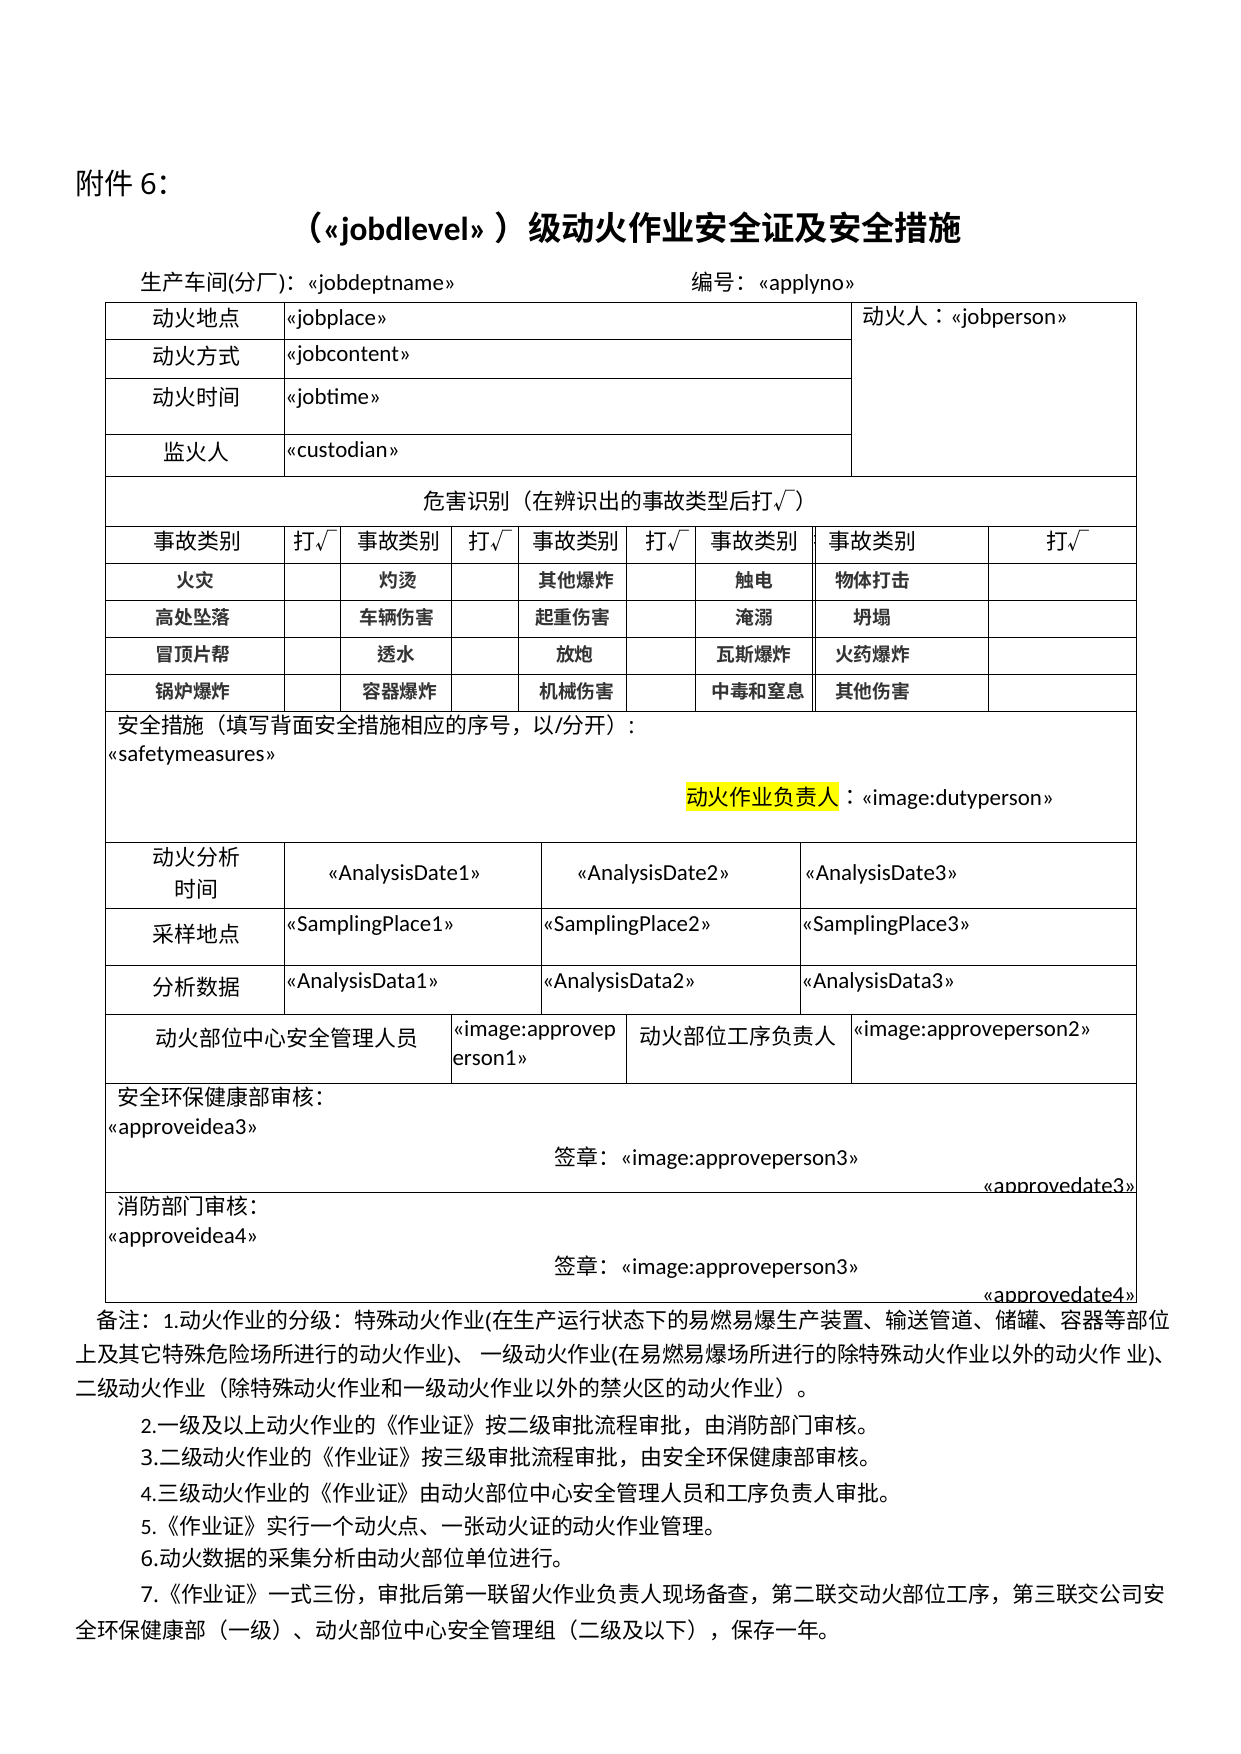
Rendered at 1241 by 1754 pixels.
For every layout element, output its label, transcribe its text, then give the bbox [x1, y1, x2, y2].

table_cell [989, 601, 1136, 637]
text 5.《作业证》实行一个动火点、一张动火证的动火作业管理。 [140, 1509, 1176, 1540]
table_cell «SamplingPlace3» [801, 909, 1136, 965]
text 4.三级动火作业的《作业证》由动火部位中心安全管理人员和工序负责人审批。 [140, 1476, 1176, 1508]
table_cell 事故类别 [341, 527, 451, 563]
text 生产车间(分厂)：«jobdeptname» 编号： [140, 265, 1176, 297]
text 7.《作业证》一式三份，审批后第一联留火作业负责人现场备查，第二联交动火部位工序，第三联交公司安 全环保健康部（一级）、动火部位中心安全管理组（二级及以下），保存一年。 [75, 1577, 1176, 1644]
table_cell 事故类别 [106, 527, 284, 563]
table_cell [989, 675, 1136, 711]
table_cell 机械伤害 [519, 675, 626, 711]
table_cell «AnalysisData3» [801, 966, 1136, 1013]
table_cell 安全环保健康部审核： 签章： [106, 1084, 1136, 1192]
table_cell 安全措施（填写背面安全措施相应的序号，以/分开）: «safetymeasures» 动火作业负责人： [106, 712, 1136, 842]
table_cell 其他伤害 [816, 675, 988, 711]
table_cell 高处坠落 [106, 601, 284, 637]
table_cell 触电 [696, 564, 812, 600]
table_cell 火药爆炸 [816, 638, 988, 674]
table_cell [285, 675, 340, 711]
table_cell 放炮 [519, 638, 626, 674]
table_cell 坍塌 [816, 601, 988, 637]
text 附件 6： [75, 164, 1177, 202]
table_cell 瓦斯爆炸 [696, 638, 812, 674]
table_cell 消防部门审核： 签章： [106, 1193, 1136, 1302]
table_cell 其他爆炸 [519, 564, 626, 600]
table_cell [627, 564, 695, 600]
text 备注：1.动火作业的分级：特殊动火作业(在生产运行状态下的易燃易爆生产装置、输送管道、储罐、容器等部位 上及其它特殊危险场所进行的动火作业)、 一级动火作业(在易燃易爆场所进行的除特殊动火作业以外的动火作 业)、二级动火作业（除特殊动火作业和一级动火作业以外的禁火区的动火作业）。 [75, 1303, 1176, 1403]
table_cell 动火时间 [106, 379, 284, 434]
text 2.一级及以上动火作业的《作业证》按二级审批流程审批，由消防部门审核。 [140, 1408, 1176, 1439]
table_cell «jobtime» [285, 379, 851, 434]
table_cell 监火人 [106, 435, 284, 476]
table_cell 灼烫 [341, 564, 451, 600]
table_cell 冒顶片帮 [106, 638, 284, 674]
table_cell 动火部位工序负责人 [627, 1015, 851, 1083]
table_cell 中毒和窒息 [696, 675, 812, 711]
table_cell «AnalysisDate3» [803, 843, 1136, 908]
text 6.动火数据的采集分析由动火部位单位进行。 [140, 1541, 1176, 1573]
table_cell 动火方式 [106, 340, 284, 378]
table_cell 动火分析 时间 [106, 843, 284, 908]
table_cell «image:approveperson1» [452, 1015, 626, 1083]
table_cell [452, 601, 518, 637]
text 3.二级动火作业的《作业证》按三级审批流程审批，由安全环保健康部审核。 [140, 1440, 1176, 1472]
table_cell «image:approveperson2» [852, 1015, 1136, 1083]
table_header 动火人：«jobperson» [852, 303, 1136, 476]
table_cell 采样地点 [106, 909, 284, 965]
table_cell 打√ [627, 527, 695, 563]
table_cell 动火部位中心安全管理人员 [106, 1015, 451, 1083]
table_cell 容器爆炸 [341, 675, 451, 711]
table_cell [627, 638, 695, 674]
table_cell [285, 638, 340, 674]
table_cell 打√ [989, 527, 1136, 563]
table_cell 打√ [452, 527, 518, 563]
table_cell 车辆伤害 [341, 601, 451, 637]
table_cell «AnalysisData2» [542, 966, 800, 1013]
table_cell 透水 [341, 638, 451, 674]
table_cell [285, 601, 340, 637]
table_cell «AnalysisDate2» [542, 843, 800, 908]
table_cell «SamplingPlace1» [285, 909, 541, 965]
table_header «jobplace» [285, 303, 851, 338]
table_cell 淹溺 [696, 601, 812, 637]
subtitle （ ）级动火作业安全证及安全措施 [75, 202, 1176, 250]
table_cell [989, 638, 1136, 674]
table_cell [285, 564, 340, 600]
table_cell 事故类别 [696, 527, 812, 563]
table_cell «SamplingPlace2» [542, 909, 800, 965]
table_cell 物体打击 [816, 564, 988, 600]
table_cell 起重伤害 [519, 601, 626, 637]
table_cell «jobcontent» [285, 340, 851, 378]
table_cell [452, 564, 518, 600]
table_cell «custodian» [285, 435, 851, 476]
table_cell «AnalysisDate1» [285, 843, 541, 908]
table_cell 分析数据 [106, 966, 284, 1013]
table_cell [452, 675, 518, 711]
table_cell «AnalysisData1» [285, 966, 541, 1013]
table_cell 火灾 [106, 564, 284, 600]
table_cell 事故类别 [519, 527, 626, 563]
table_cell 危害识别（在辨识出的事故类型后打√） [106, 477, 1136, 526]
table_cell [627, 601, 695, 637]
table_cell [989, 564, 1136, 600]
table_cell 事故类别 [816, 527, 988, 563]
table_cell [452, 638, 518, 674]
table_header 动火地点 [106, 303, 284, 338]
table_cell [627, 675, 695, 711]
table_cell 打√ [285, 527, 340, 563]
table_cell 锅炉爆炸 [106, 675, 284, 711]
